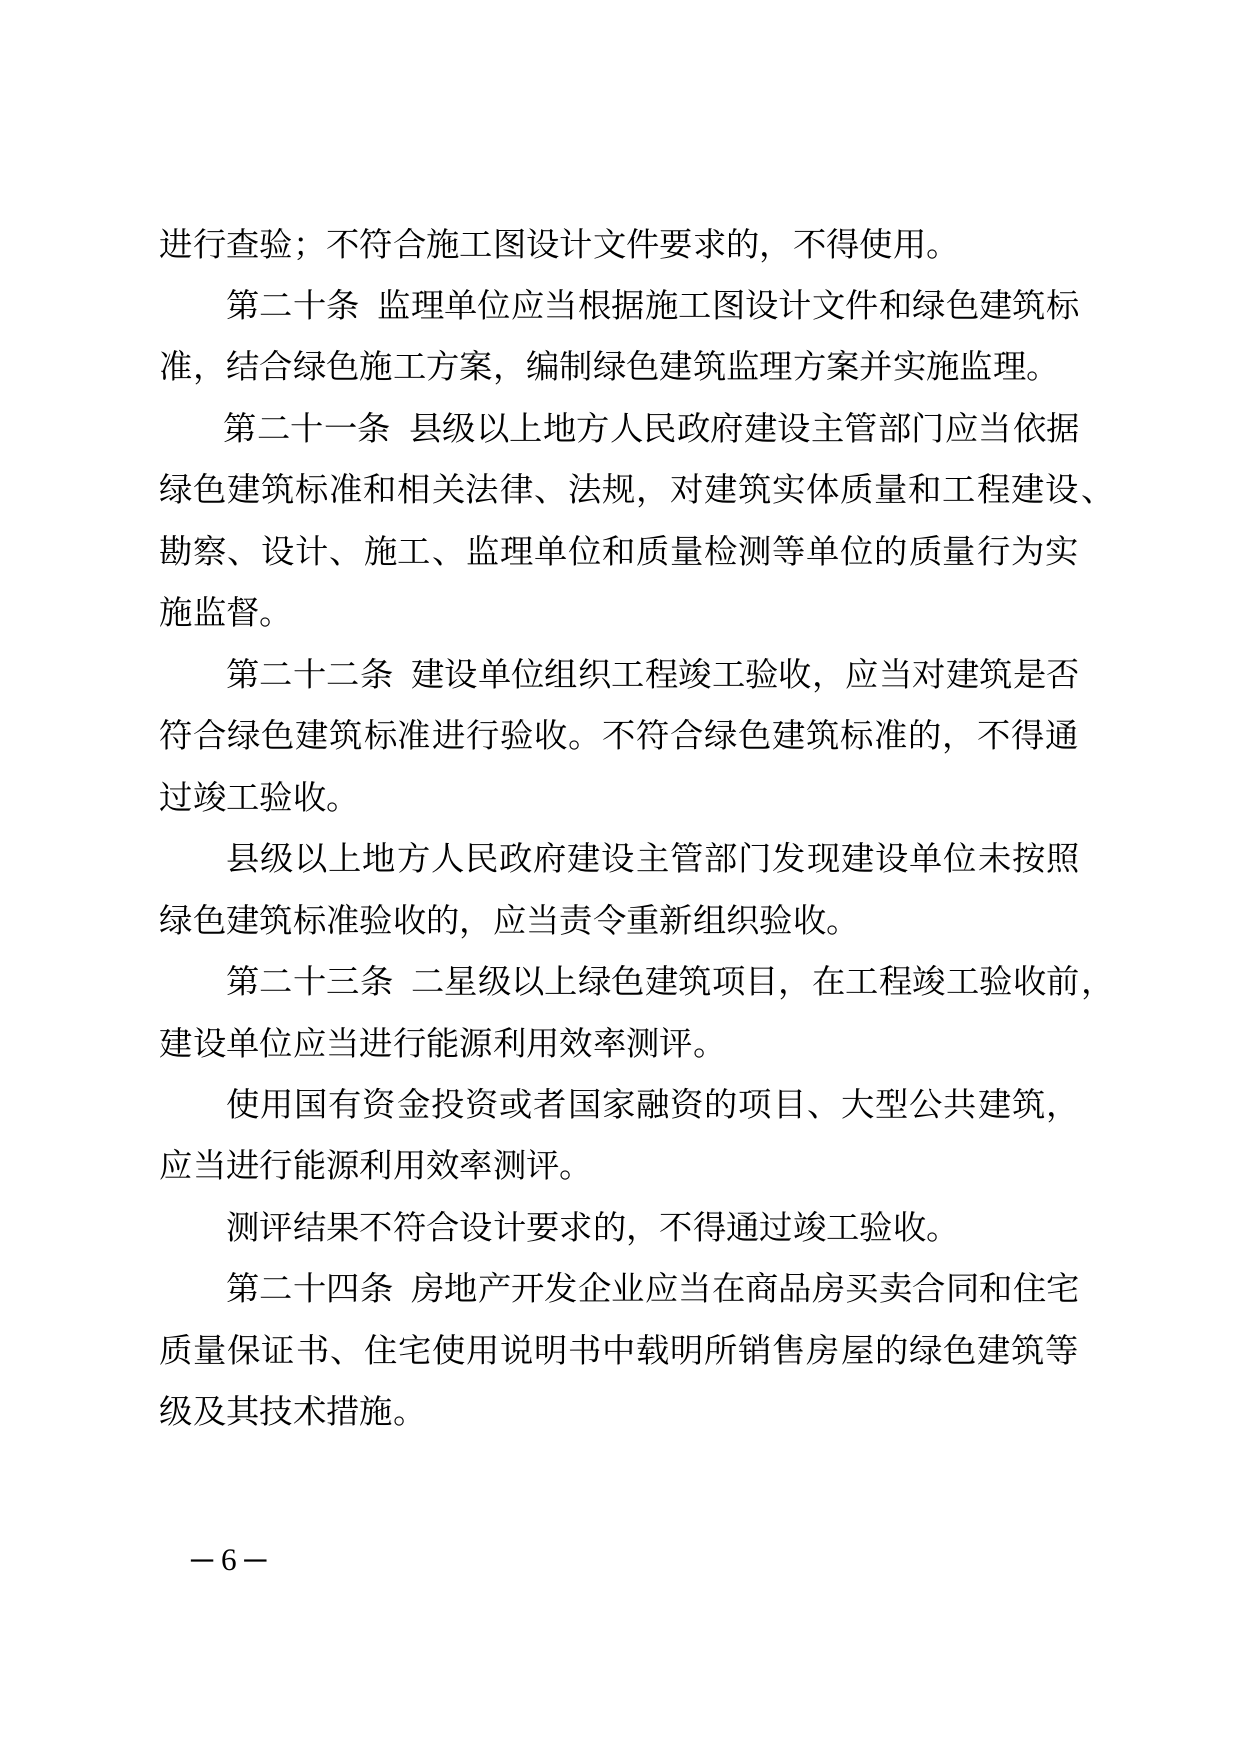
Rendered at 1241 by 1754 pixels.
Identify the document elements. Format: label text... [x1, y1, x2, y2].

text 第二十二条 建设单位组织工程竣工验收，应当对建筑是否符合绿色建筑标准进行验收。不符合绿色建筑标准的，不得通过竣工验收。 [159, 637, 1081, 821]
text 使用国有资金投资或者国家融资的项目、大型公共建筑，应当进行能源利用效率测评。 [159, 1067, 1081, 1190]
text 第二十三条 二星级以上绿色建筑项目，在工程竣工验收前，建设单位应当进行能源利用效率测评。 [159, 944, 1081, 1067]
text 县级以上地方人民政府建设主管部门发现建设单位未按照绿色建筑标准验收的，应当责令重新组织验收。 [159, 821, 1081, 944]
text 测评结果不符合设计要求的，不得通过竣工验收。 [159, 1190, 1081, 1252]
text 第二十条 监理单位应当根据施工图设计文件和绿色建筑标准，结合绿色施工方案，编制绿色建筑监理方案并实施监理。 [159, 268, 1081, 391]
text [159, 207, 1081, 268]
text 第二十一条 县级以上地方人民政府建设主管部门应当依据绿色建筑标准和相关法律、法规，对建筑实体质量和工程建设、勘察、设计、施工、监理单位和质量检测等单位的质量行为实施监督。 [159, 391, 1081, 637]
text 第二十四条 房地产开发企业应当在商品房买卖合同和住宅质量保证书、住宅使用说明书中载明所销售房屋的绿色建筑等级及其技术措施。 [159, 1252, 1081, 1436]
